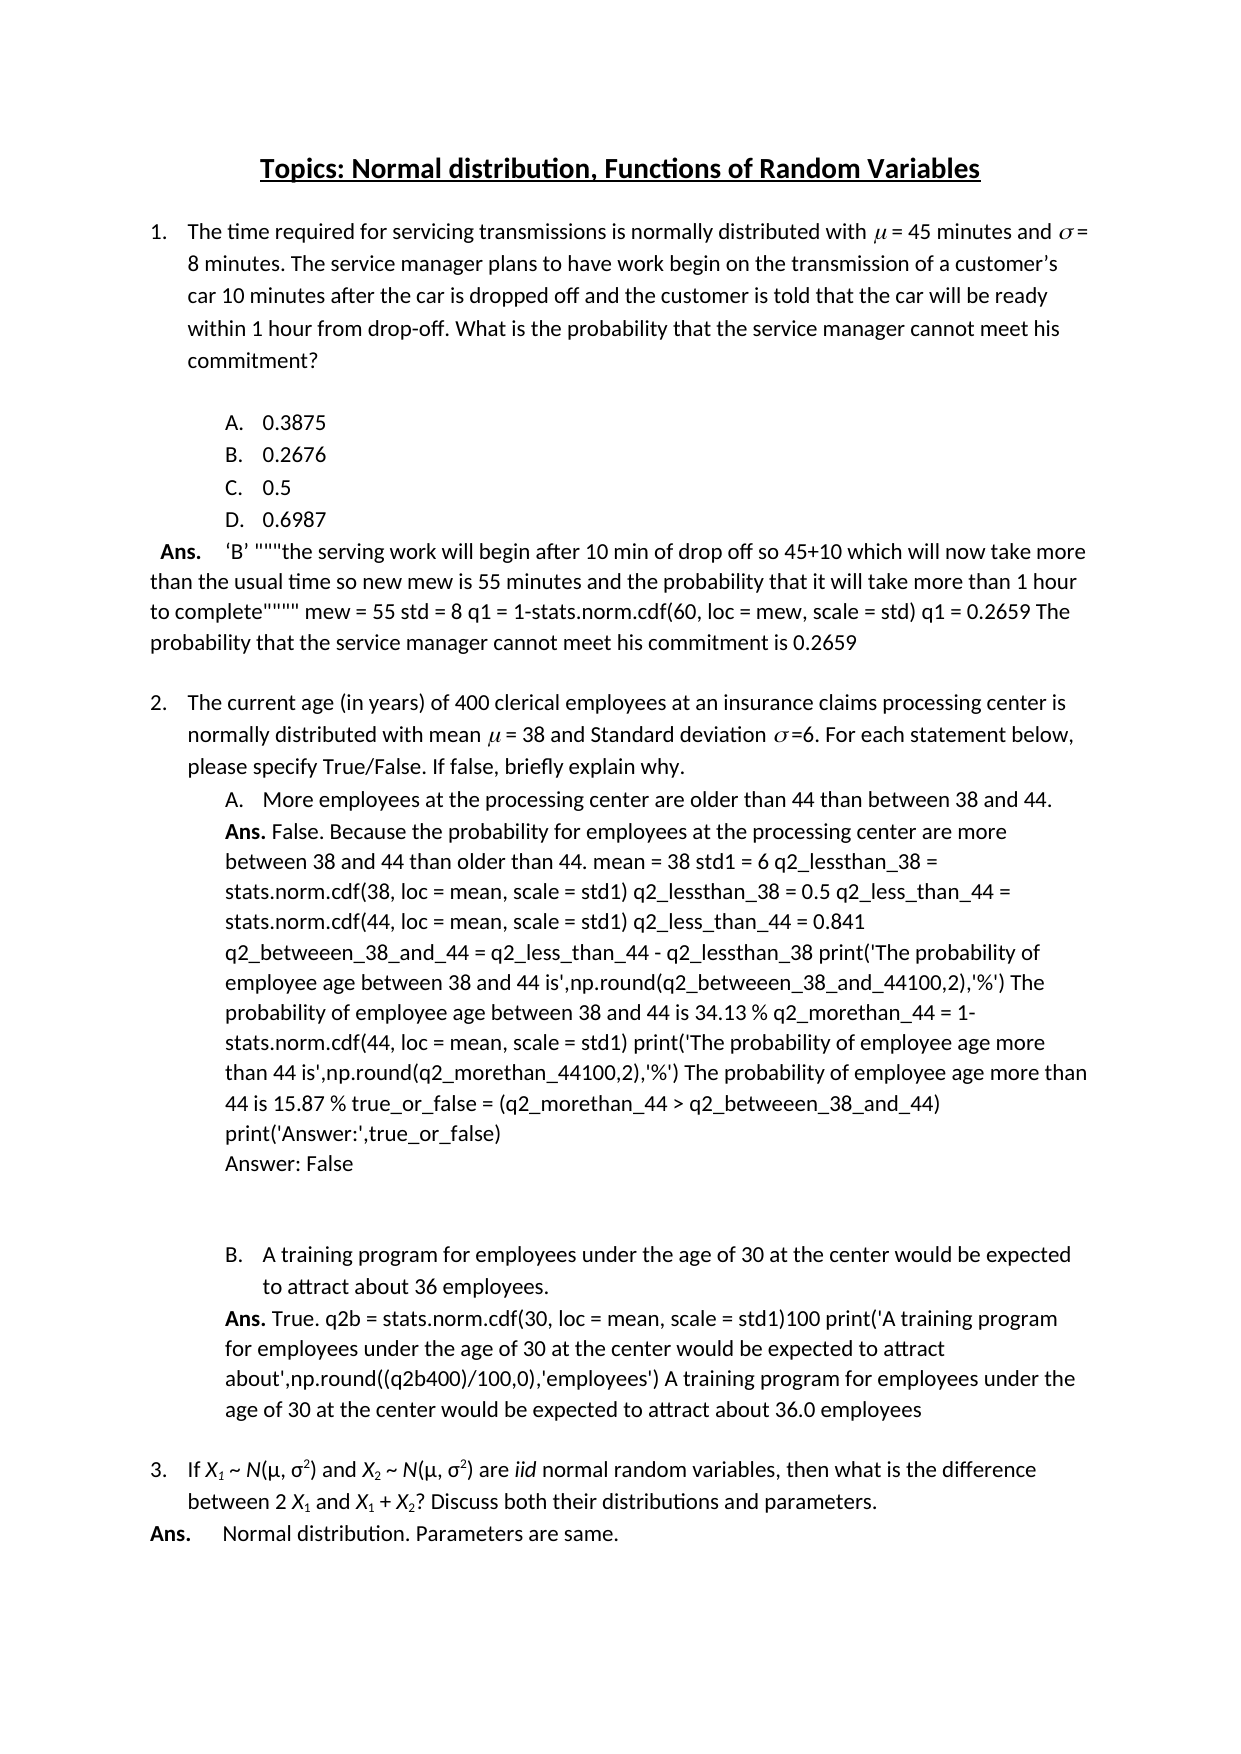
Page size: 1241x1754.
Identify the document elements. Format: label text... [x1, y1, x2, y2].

text Answer: False [225, 1149, 1090, 1177]
list If X1 ~ N(μ, σ2) and X2 ~ N(μ, σ2) are iid normal random variables, then what is the difference between 2 X1 and X1 + X2? Discuss both their distributions and parameters. [150, 1455, 1090, 1515]
text Ans. Normal distribution. Parameters are same. [150, 1519, 1090, 1548]
list More employees at the processing center are older than 44 than between 38 and 44. [225, 785, 1090, 813]
list A training program for employees under the age of 30 at the center would be expected to attract about 36 employees. [225, 1240, 1090, 1300]
list 0.5 [225, 473, 1090, 501]
text Ans. ‘B’ """the serving work will begin after 10 min of drop off so 45+10 which will now take more than the usual time so new mew is 55 minutes and the probability that it will take more than 1 hour to complete"""" mew = 55 std = 8 q1 = 1-stats.norm.cdf(60, loc = mew, scale = std) q1 = 0.2659 The probability that the service manager cannot meet his commitment is 0.2659 [150, 537, 1090, 656]
list The current age (in years) of 400 clerical employees at an insurance claims processing center is normally distributed with mean = 38 and Standard deviation =6. For each statement below, please specify True/False. If false, briefly explain why. [150, 688, 1090, 781]
list 0.2676 [225, 441, 1090, 468]
text Topics: Normal distribution, Functions of Random Variables [150, 150, 1090, 186]
list 0.6987 [225, 505, 1090, 533]
text Ans. True. q2b = stats.norm.cdf(30, loc = mean, scale = std1)100 print('A training program for employees under the age of 30 at the center would be expected to attract about',np.round((q2b400)/100,0),'employees') A training program for employees under the age of 30 at the center would be expected to attract about 36.0 employees [225, 1304, 1090, 1423]
list The time required for servicing transmissions is normally distributed with = 45 minutes and = 8 minutes. The service manager plans to have work begin on the transmission of a customer’s car 10 minutes after the car is dropped off and the customer is told that the car will be ready within 1 hour from drop-off. What is the probability that the service manager cannot meet his commitment? [150, 217, 1090, 374]
list 0.3875 [225, 408, 1090, 436]
text Ans. False. Because the probability for employees at the processing center are more between 38 and 44 than older than 44. mean = 38 std1 = 6 q2_lessthan_38 = stats.norm.cdf(38, loc = mean, scale = std1) q2_lessthan_38 = 0.5 q2_less_than_44 = stats.norm.cdf(44, loc = mean, scale = std1) q2_less_than_44 = 0.841 q2_betweeen_38_and_44 = q2_less_than_44 - q2_lessthan_38 print('The probability of employee age between 38 and 44 is',np.round(q2_betweeen_38_and_44100,2),'%') The probability of employee age between 38 and 44 is 34.13 % q2_morethan_44 = 1-stats.norm.cdf(44, loc = mean, scale = std1) print('The probability of employee age more than 44 is',np.round(q2_morethan_44100,2),'%') The probability of employee age more than 44 is 15.87 % true_or_false = (q2_morethan_44 > q2_betweeen_38_and_44) print('Answer:',true_or_false) [225, 817, 1090, 1147]
